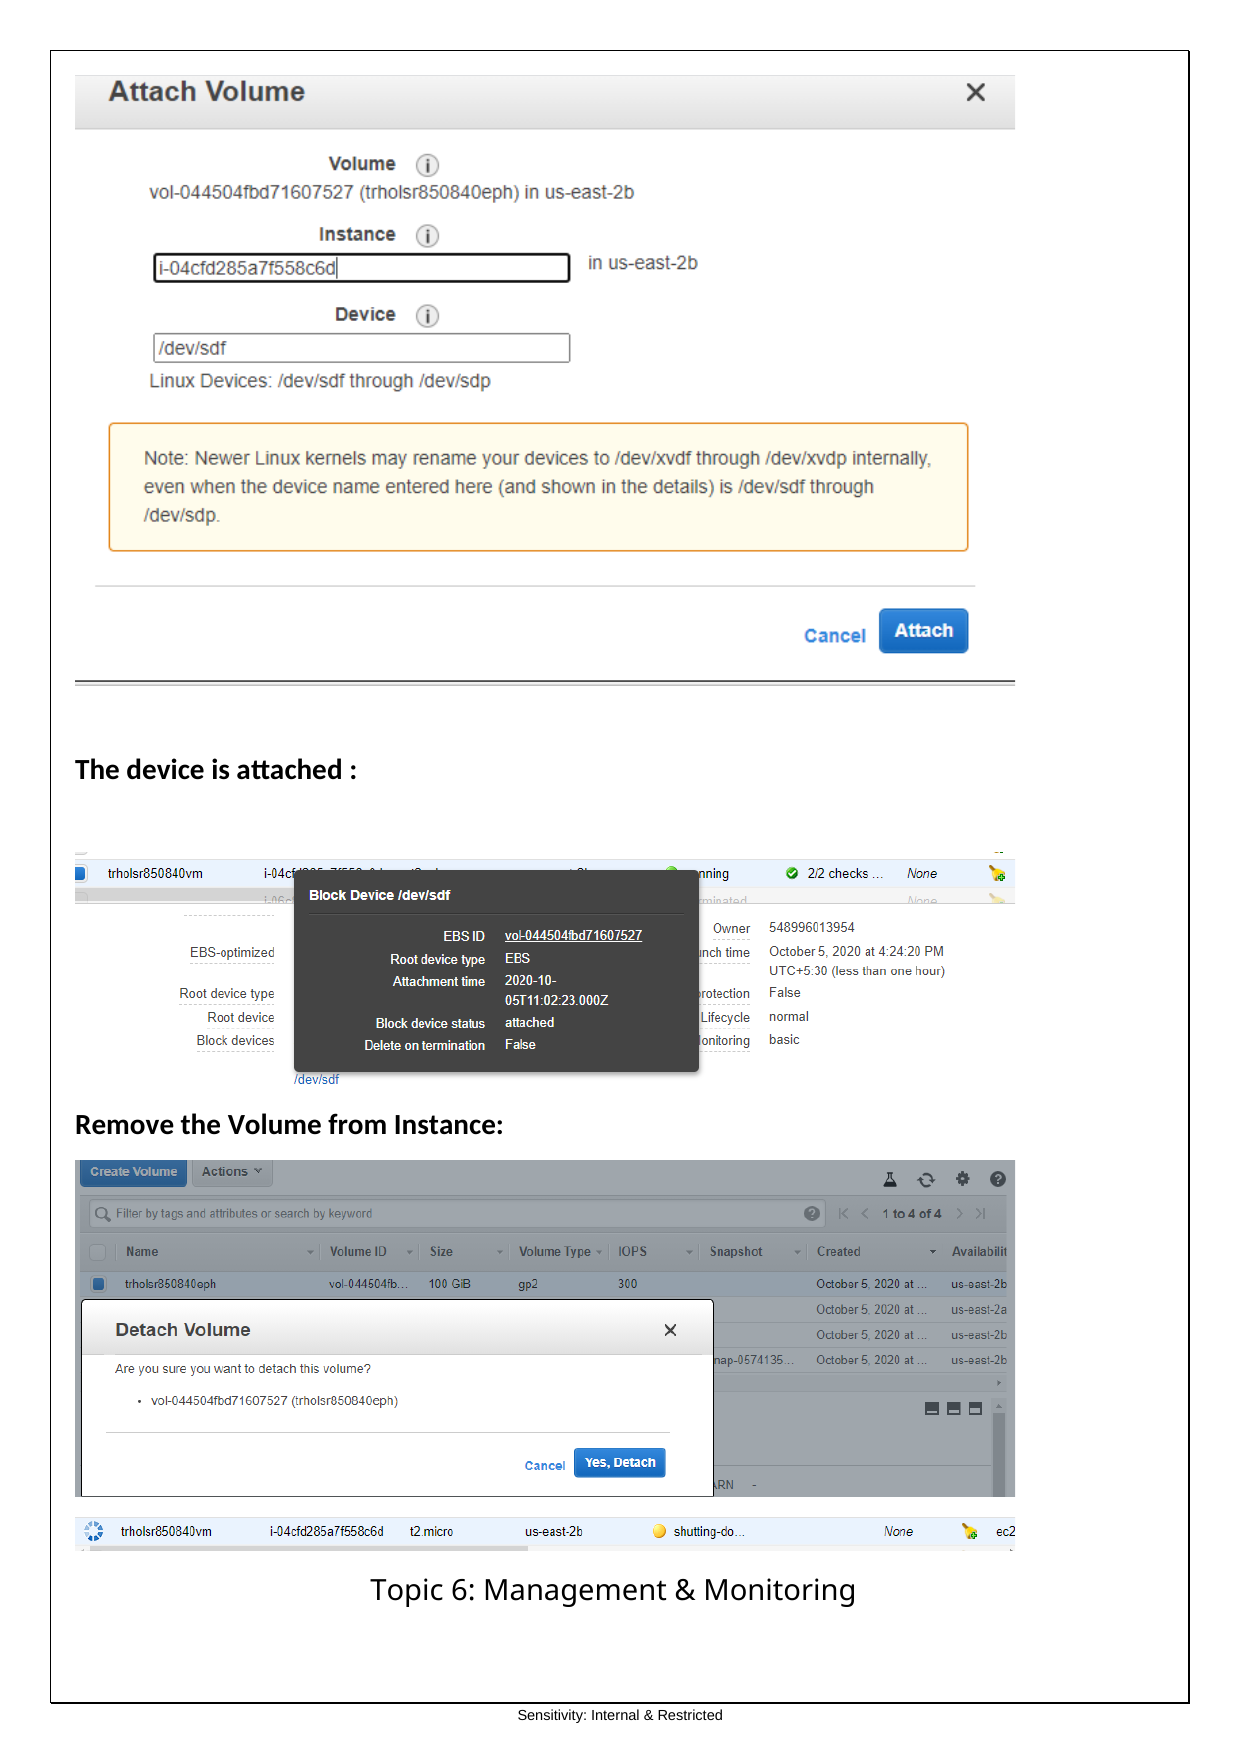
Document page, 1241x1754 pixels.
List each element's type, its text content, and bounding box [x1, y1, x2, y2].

text Topic 6: Management & Monitoring [75, 1569, 1164, 1609]
picture [75, 1515, 1016, 1551]
text Remove the Volume from Instance: [75, 1106, 1164, 1141]
picture [75, 75, 1016, 686]
text The device is attached : [75, 751, 1164, 786]
picture [75, 852, 1016, 1087]
picture [75, 1160, 1016, 1497]
